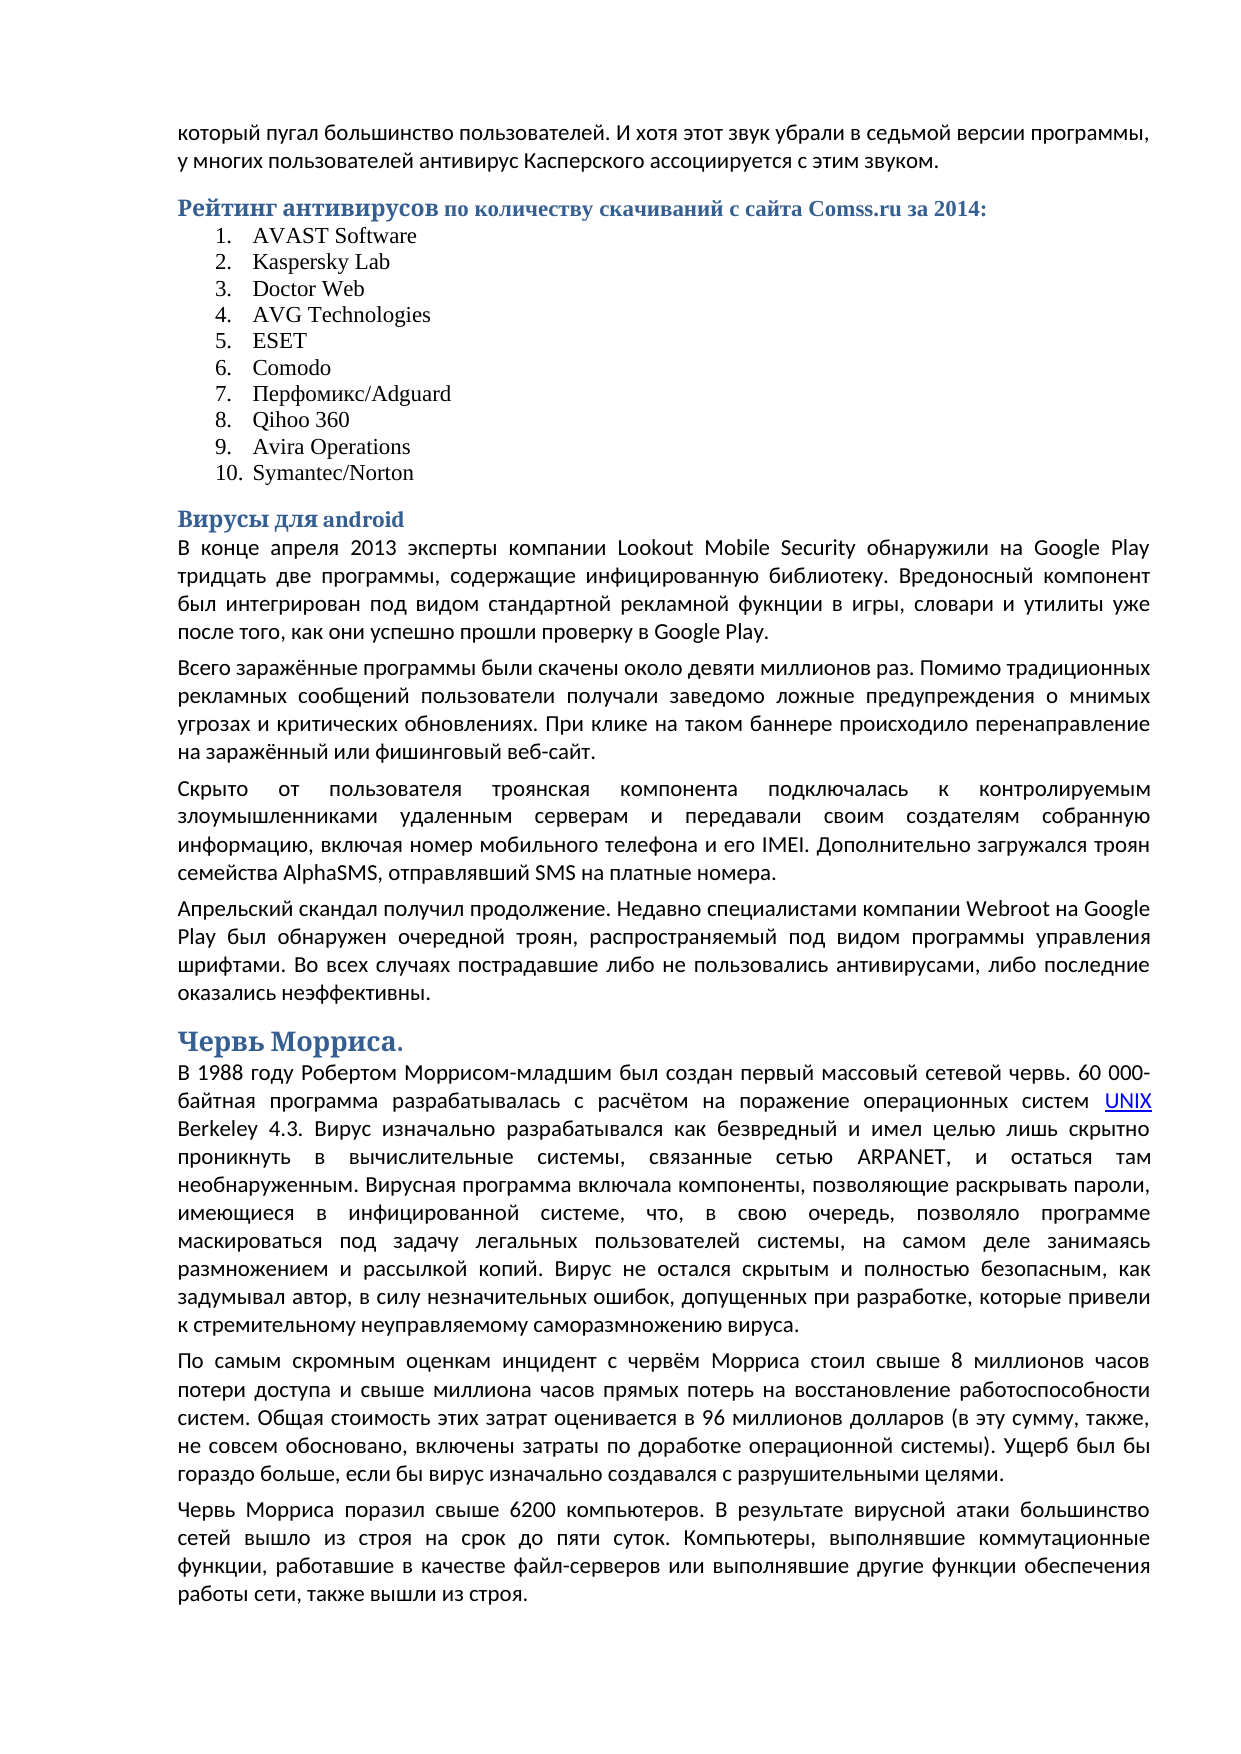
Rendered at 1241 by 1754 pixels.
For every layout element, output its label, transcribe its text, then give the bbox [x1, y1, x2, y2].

list Symantec/Norton [215, 459, 1152, 486]
text В 1988 году Робертом Моррисом-младшим был создан первый массовый сетевой червь. 60 000-байтная программа разрабатывалась с расчётом на поражение операционных систем UNIX Berkeley 4.3. Вирус изначально разрабатывался как безвредный и имел целью лишь скрытно проникнуть в вычислительные системы, связанные сетью ARPANET, и остаться там необнаруженным. Вирусная программа включала компоненты, позволяющие раскрывать пароли, имеющиеся в инфицированной системе, что, в свою очередь, позволяло программе маскироваться под задачу легальных пользователей системы, на самом деле занимаясь размножением и рассылкой копий. Вирус не остался скрытым и полностью безопасным, как задумывал автор, в силу незначительных ошибок, допущенных при разработке, которые привели к стремительному неуправляемому саморазмножению вируса. [177, 1058, 1152, 1338]
text Всего заражённые программы были скачены около девяти миллионов раз. Помимо традиционных рекламных сообщений пользователи получали заведомо ложные предупреждения о мнимых угрозах и критических обновлениях. При клике на таком баннере происходило перенаправление на заражённый или фишинговый веб-сайт. [177, 653, 1152, 765]
text По самым скромным оценкам инцидент с червём Морриса стоил свыше 8 миллионов часов потери доступа и свыше миллиона часов прямых потерь на восстановление работоспособности систем. Общая стоимость этих затрат оценивается в 96 миллионов долларов (в эту сумму, также, не совсем обосновано, включены затраты по доработке операционной системы). Ущерб был бы гораздо больше, если бы вирус изначально создавался с разрушительными целями. [177, 1347, 1152, 1487]
text В конце апреля 2013 эксперты компании Lookout Mobile Security обнаружили на Google Play тридцать две программы, содержащие инфицированную библиотеку. Вредоносный компонент был интегрирован под видом стандартной рекламной фукнции в игры, словари и утилиты уже после того, как они успешно прошли проверку в Google Play. [177, 533, 1152, 645]
text Червь Морриса поразил свыше 6200 компьютеров. В результате вирусной атаки большинство сетей вышло из строя на срок до пяти суток. Компьютеры, выполнявшие коммутационные функции, работавшие в качестве файл-серверов или выполнявшие другие функции обеспечения работы сети, также вышли из строя. [177, 1495, 1152, 1607]
text Скрыто от пользователя троянская компонента подключалась к контролируемым злоумышленниками удаленным серверам и передавали своим создателям собранную информацию, включая номер мобильного телефона и его IMEI. Дополнительно загружался троян семейства AlphaSMS, отправлявший SMS на платные номера. [177, 774, 1152, 886]
list AVG Technologies [215, 301, 1152, 327]
list Doctor Web [215, 275, 1152, 301]
list Comodo [215, 354, 1152, 380]
subtitle Рейтинг антивирусов по количеству скачиваний с сайта Comss.ru за 2014: [177, 195, 1152, 222]
subtitle Червь Морриса. [177, 1027, 1152, 1058]
list Avira Operations [215, 433, 1152, 459]
list AVAST Software [215, 222, 1152, 248]
text Апрельский скандал получил продолжение. Недавно специалистами компании Webroot на Google Play был обнаружен очередной троян, распространяемый под видом программы управления шрифтами. Во всех случаях пострадавшие либо не пользовались антивирусами, либо последние оказались неэффективны. [177, 894, 1152, 1006]
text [177, 118, 1152, 174]
subtitle Вирусы для android [177, 506, 1152, 533]
list Qihoo 360 [215, 407, 1152, 433]
list Kaspersky Lab [215, 248, 1152, 275]
list ESET [215, 327, 1152, 354]
list Перфомикс/Adguard [215, 380, 1152, 407]
